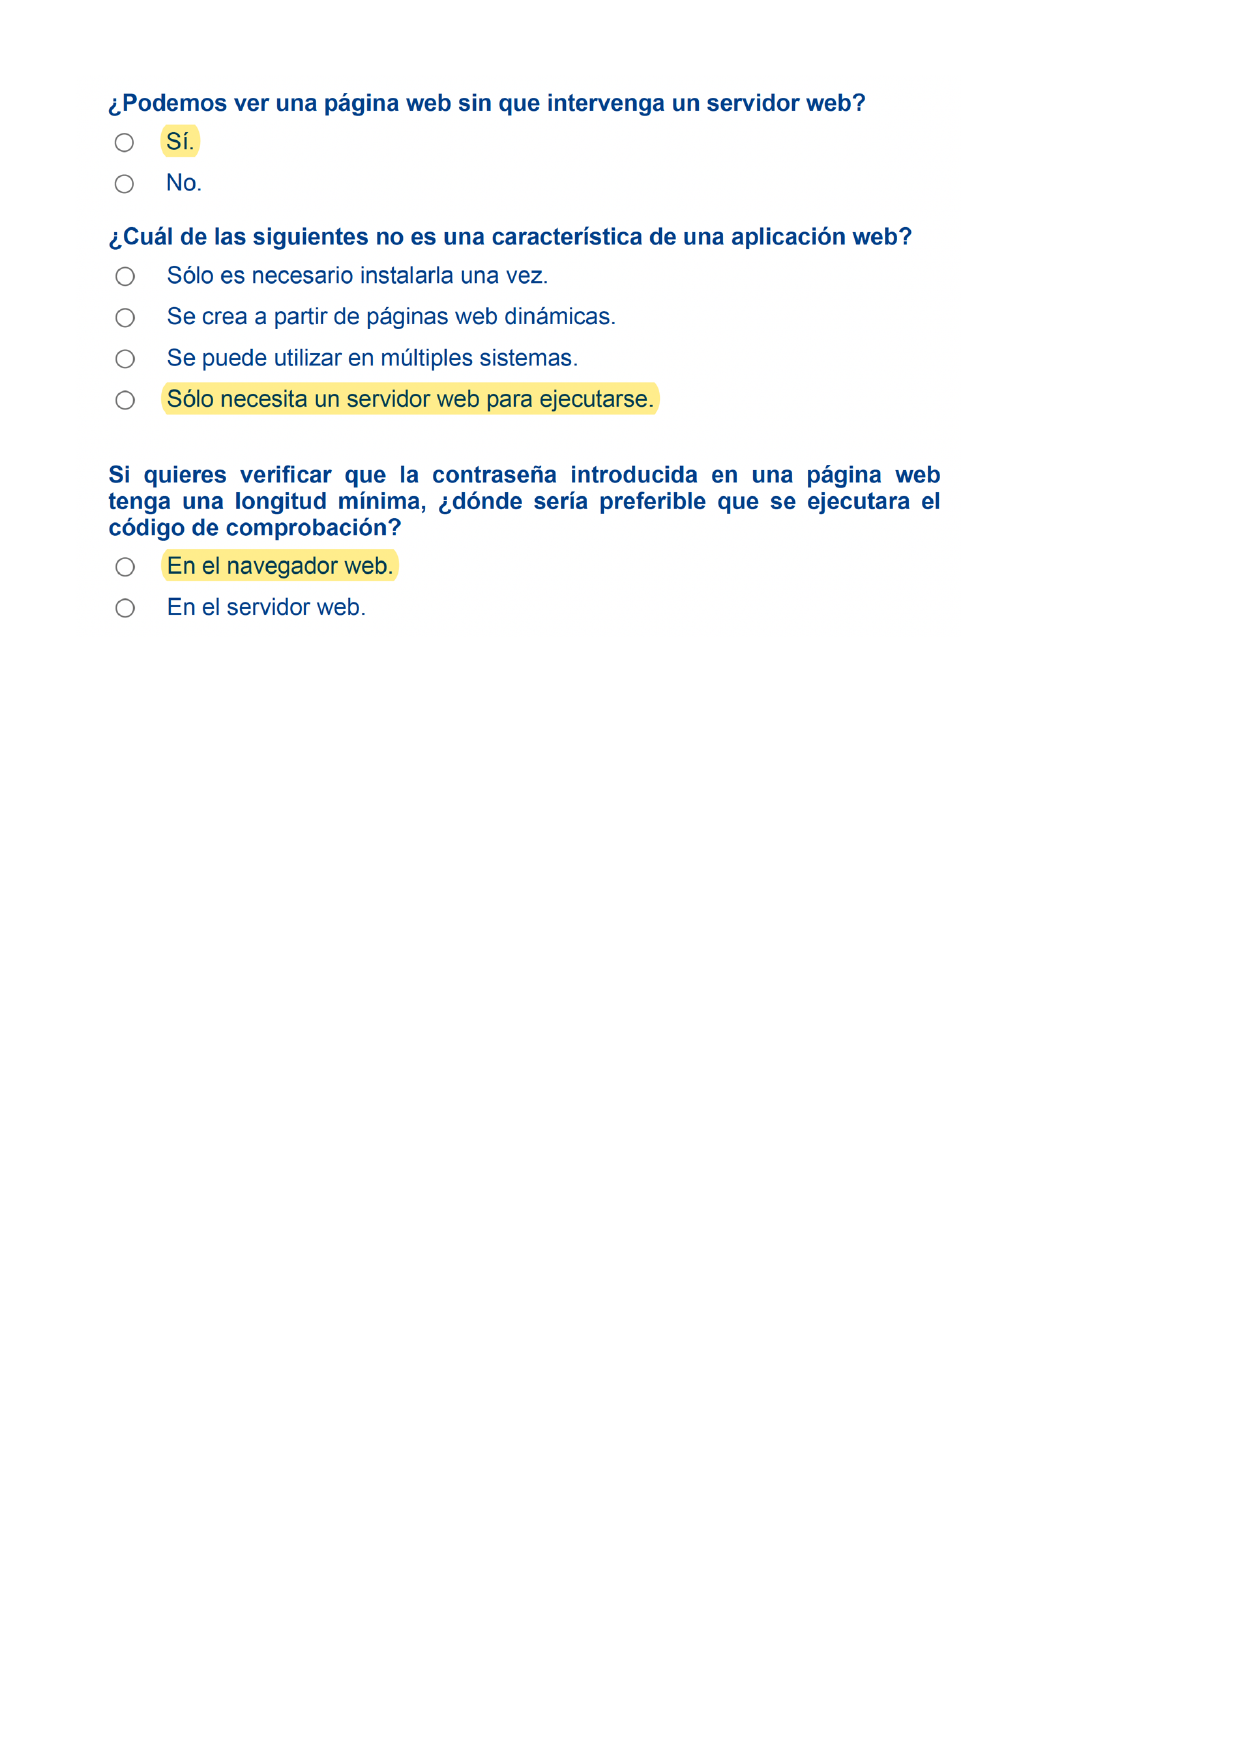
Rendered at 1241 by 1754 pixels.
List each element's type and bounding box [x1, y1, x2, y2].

picture [75, 75, 961, 637]
